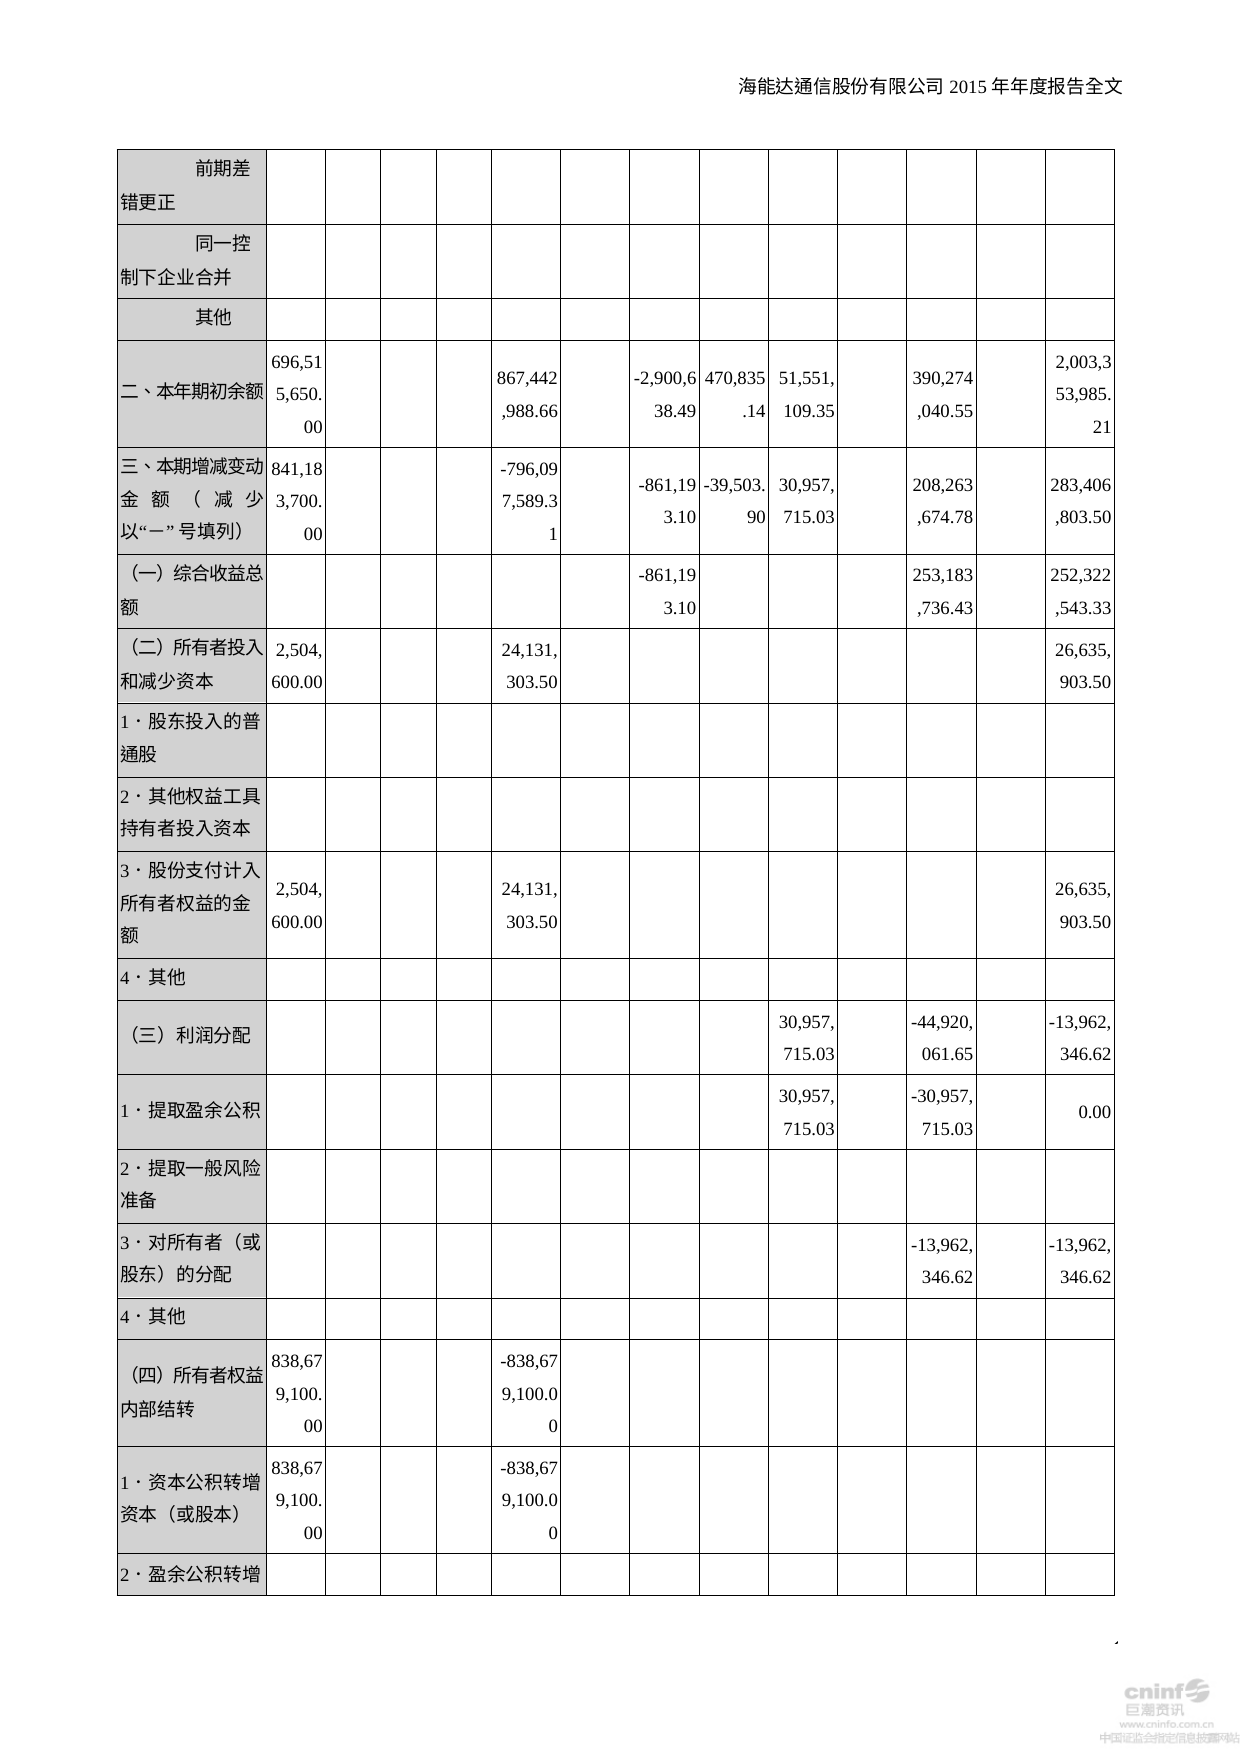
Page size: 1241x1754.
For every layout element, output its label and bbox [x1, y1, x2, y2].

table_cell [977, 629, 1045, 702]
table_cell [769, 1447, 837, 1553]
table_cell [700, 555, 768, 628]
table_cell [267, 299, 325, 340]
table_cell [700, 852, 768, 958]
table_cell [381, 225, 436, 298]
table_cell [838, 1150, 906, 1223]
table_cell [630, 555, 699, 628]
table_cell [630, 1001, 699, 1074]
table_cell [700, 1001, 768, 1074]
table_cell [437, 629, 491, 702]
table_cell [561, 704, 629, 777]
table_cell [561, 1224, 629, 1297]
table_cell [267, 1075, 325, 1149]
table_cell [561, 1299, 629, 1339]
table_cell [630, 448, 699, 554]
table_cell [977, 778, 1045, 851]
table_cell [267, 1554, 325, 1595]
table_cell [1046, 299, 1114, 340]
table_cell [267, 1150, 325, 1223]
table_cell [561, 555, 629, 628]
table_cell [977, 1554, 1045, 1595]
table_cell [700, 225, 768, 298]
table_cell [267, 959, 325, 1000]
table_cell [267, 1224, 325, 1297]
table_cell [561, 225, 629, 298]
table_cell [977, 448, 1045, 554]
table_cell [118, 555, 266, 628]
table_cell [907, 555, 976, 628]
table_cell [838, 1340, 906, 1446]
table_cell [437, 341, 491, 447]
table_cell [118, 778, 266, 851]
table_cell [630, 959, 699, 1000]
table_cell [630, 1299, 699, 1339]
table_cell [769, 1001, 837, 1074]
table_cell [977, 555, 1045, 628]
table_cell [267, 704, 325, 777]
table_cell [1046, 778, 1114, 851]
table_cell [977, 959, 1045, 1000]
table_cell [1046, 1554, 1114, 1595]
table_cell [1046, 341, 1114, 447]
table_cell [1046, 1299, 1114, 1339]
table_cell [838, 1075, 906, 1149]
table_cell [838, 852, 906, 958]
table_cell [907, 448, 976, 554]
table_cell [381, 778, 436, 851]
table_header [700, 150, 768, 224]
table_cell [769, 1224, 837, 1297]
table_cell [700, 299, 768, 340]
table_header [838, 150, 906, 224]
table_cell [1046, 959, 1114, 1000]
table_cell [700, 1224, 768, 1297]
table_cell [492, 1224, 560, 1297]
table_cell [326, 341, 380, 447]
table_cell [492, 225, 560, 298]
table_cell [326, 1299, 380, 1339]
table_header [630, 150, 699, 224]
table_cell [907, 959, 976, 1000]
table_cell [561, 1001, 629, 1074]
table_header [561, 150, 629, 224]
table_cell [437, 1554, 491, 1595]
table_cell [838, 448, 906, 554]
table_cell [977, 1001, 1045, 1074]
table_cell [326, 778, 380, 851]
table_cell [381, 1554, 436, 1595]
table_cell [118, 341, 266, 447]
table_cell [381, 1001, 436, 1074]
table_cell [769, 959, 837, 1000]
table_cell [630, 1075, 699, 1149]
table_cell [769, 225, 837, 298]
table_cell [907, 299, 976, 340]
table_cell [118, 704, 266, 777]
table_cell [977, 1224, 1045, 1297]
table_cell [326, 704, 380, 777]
picture [1099, 1673, 1241, 1754]
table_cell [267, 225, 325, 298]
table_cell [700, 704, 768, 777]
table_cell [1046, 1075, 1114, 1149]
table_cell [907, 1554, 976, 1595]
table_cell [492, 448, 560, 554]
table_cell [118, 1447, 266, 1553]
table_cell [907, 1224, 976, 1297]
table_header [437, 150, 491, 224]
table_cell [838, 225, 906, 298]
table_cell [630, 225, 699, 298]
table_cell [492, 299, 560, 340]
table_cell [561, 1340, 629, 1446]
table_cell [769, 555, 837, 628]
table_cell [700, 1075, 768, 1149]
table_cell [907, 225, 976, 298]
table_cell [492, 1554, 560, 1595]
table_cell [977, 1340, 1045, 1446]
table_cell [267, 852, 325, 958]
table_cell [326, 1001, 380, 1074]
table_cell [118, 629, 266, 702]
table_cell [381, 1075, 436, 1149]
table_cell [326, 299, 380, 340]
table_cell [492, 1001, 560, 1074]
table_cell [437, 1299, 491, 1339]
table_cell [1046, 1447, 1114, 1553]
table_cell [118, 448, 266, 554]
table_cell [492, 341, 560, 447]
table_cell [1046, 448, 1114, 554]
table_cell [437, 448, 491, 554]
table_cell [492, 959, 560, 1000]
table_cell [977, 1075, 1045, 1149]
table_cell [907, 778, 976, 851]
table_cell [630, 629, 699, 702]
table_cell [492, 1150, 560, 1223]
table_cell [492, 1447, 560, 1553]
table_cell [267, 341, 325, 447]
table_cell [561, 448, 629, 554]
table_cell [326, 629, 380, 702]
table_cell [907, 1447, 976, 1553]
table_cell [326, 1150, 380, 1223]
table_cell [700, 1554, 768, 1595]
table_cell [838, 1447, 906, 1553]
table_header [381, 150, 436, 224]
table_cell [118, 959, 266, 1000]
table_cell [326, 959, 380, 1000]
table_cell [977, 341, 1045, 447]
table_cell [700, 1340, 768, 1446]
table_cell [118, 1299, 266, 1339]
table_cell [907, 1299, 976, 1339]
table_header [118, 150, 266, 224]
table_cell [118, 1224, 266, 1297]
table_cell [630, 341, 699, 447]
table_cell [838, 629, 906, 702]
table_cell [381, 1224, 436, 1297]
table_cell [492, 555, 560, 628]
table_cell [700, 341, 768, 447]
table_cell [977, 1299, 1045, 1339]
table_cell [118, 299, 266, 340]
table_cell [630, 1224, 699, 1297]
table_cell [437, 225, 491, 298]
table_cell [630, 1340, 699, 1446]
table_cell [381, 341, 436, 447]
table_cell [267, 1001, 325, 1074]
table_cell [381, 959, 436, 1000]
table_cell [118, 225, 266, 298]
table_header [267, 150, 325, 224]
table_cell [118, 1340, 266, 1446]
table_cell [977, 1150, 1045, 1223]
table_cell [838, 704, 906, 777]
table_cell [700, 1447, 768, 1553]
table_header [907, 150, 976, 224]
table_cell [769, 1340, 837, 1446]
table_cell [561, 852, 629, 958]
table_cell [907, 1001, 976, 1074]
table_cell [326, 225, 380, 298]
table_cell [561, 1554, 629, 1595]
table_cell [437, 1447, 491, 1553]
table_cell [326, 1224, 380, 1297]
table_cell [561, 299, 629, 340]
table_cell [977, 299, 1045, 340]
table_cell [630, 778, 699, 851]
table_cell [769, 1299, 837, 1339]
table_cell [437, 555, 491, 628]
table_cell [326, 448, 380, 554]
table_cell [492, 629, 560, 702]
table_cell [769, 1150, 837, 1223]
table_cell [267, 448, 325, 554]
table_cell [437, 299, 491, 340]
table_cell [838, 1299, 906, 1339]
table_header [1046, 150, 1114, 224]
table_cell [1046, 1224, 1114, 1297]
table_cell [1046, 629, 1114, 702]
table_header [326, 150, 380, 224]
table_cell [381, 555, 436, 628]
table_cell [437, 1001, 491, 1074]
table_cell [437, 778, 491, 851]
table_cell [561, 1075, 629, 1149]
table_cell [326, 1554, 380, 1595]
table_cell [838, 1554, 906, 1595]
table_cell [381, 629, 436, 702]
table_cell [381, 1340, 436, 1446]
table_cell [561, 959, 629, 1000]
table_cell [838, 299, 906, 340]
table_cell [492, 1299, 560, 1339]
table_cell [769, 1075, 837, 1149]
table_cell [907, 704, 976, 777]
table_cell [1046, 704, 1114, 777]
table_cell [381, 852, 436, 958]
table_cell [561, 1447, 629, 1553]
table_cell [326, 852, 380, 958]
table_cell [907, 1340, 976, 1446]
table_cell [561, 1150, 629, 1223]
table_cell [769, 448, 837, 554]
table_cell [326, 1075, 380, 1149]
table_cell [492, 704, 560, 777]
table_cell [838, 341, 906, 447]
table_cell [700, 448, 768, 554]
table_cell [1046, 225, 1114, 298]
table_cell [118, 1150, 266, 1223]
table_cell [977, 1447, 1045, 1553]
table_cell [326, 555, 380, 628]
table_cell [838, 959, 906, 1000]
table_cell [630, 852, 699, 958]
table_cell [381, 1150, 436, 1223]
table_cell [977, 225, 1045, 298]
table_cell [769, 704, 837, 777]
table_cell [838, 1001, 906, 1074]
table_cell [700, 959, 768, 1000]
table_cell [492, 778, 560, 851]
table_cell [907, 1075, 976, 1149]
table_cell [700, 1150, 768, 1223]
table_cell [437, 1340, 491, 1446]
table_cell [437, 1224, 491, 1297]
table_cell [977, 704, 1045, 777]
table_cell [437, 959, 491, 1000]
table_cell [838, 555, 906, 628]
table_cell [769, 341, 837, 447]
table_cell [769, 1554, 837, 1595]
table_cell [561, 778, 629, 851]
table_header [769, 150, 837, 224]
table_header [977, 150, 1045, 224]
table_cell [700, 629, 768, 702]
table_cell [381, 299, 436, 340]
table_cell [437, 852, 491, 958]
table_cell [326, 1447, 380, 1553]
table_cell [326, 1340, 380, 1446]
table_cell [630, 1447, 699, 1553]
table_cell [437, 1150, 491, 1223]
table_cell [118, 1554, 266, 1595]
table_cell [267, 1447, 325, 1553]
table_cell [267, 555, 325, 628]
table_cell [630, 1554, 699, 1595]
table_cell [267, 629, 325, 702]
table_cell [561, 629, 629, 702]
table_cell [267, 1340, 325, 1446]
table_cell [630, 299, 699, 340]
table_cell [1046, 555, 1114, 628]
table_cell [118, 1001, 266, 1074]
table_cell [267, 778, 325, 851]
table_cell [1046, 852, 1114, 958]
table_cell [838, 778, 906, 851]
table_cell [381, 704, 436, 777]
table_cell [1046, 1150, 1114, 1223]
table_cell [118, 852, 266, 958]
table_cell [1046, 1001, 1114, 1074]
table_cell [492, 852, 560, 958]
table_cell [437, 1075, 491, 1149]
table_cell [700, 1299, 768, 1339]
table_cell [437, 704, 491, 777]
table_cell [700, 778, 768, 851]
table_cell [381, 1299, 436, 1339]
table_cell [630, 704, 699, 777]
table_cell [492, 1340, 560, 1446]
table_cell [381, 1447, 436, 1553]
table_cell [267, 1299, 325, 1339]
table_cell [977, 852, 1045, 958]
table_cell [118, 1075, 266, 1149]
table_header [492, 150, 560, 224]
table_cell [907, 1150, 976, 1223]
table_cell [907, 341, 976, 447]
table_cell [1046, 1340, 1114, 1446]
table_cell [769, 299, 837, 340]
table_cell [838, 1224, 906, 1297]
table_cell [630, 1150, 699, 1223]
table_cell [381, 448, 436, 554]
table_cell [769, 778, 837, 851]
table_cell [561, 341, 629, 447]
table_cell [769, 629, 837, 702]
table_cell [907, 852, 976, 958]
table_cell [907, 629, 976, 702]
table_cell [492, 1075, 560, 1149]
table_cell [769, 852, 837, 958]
